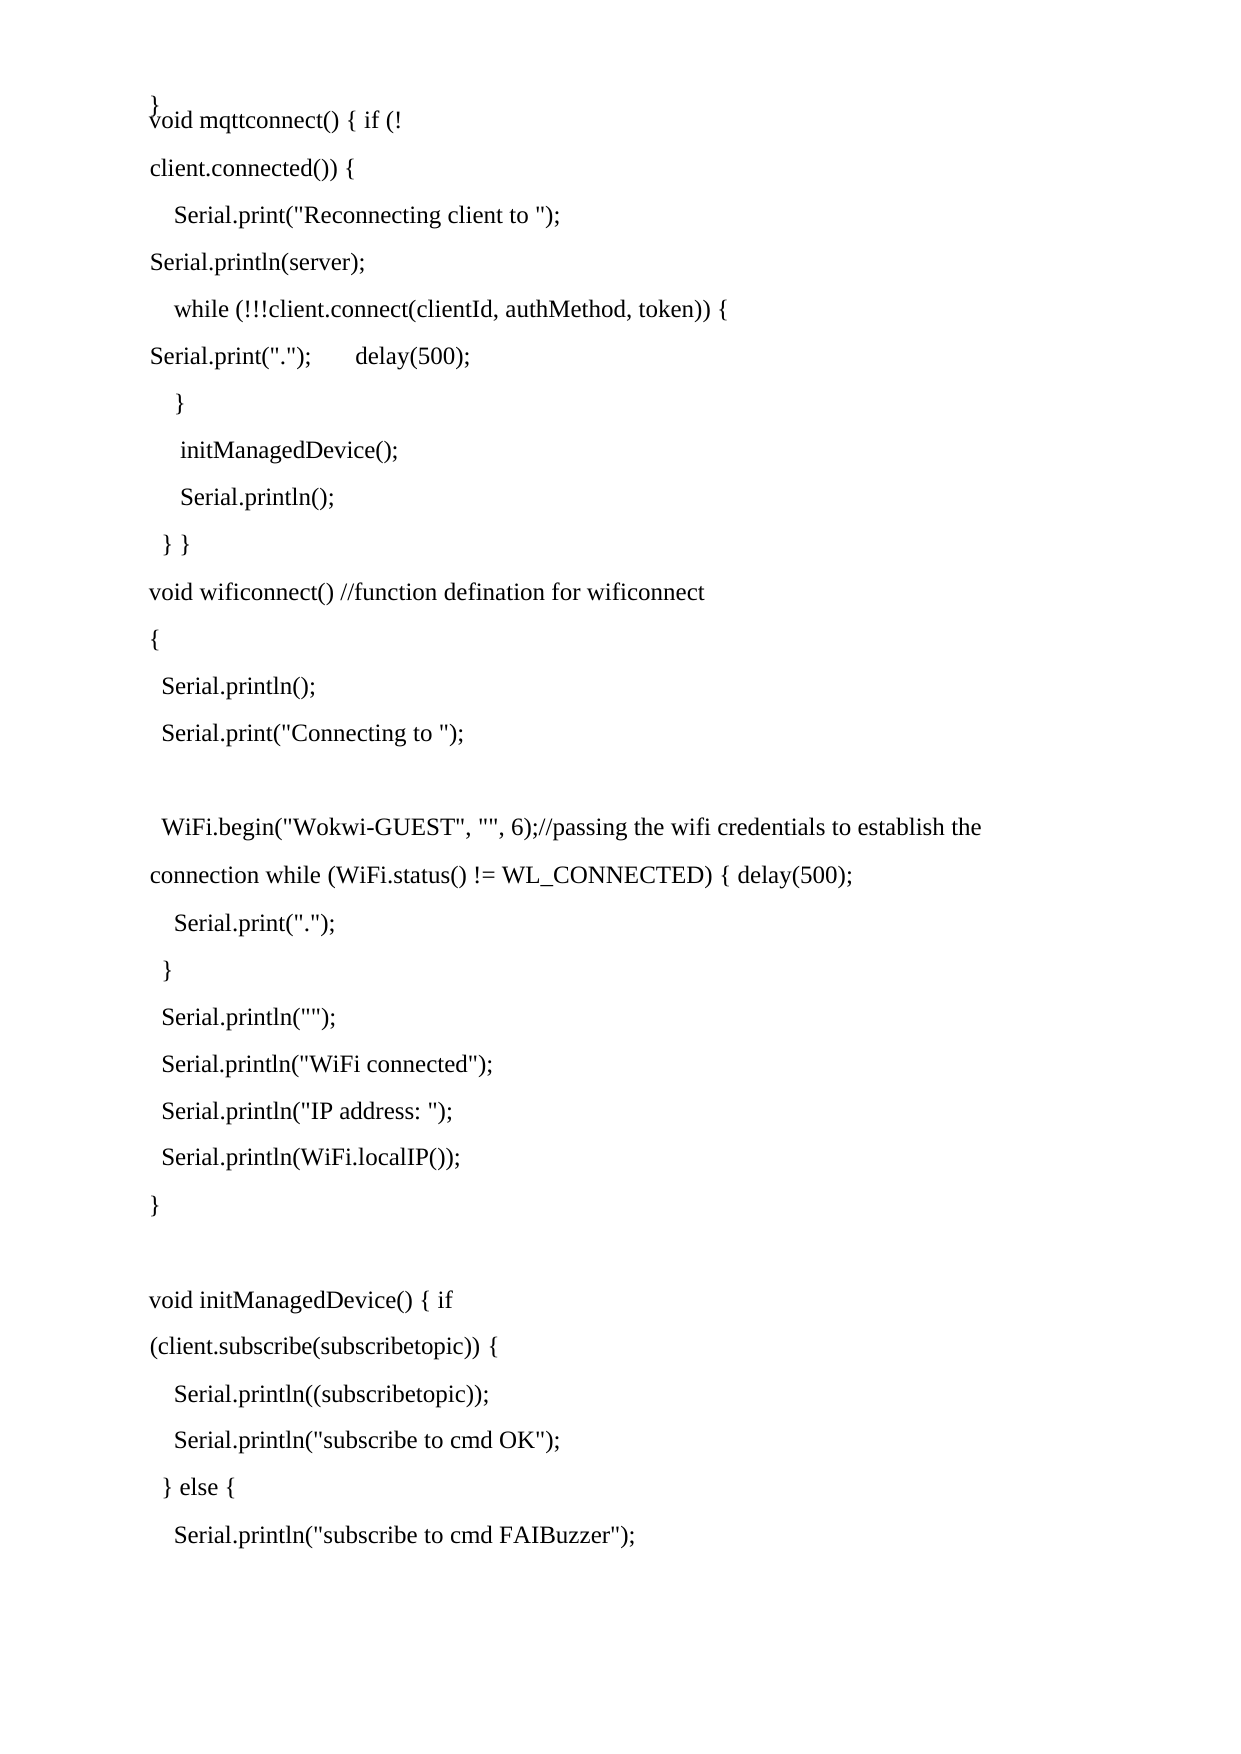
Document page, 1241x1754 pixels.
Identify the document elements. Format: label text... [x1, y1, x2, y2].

text } [161, 955, 1103, 984]
text Serial.println((subscribetopic)); Serial.println("subscribe to cmd OK"); [173, 1379, 659, 1454]
text void mqttconnect() { if (!client.connected()) { [148, 105, 494, 182]
text } else { [161, 1472, 1103, 1501]
text } [148, 1190, 1103, 1218]
text void wificonnect() //function defination for wificonnect [148, 577, 1103, 606]
text void initManagedDevice() { if (client.subscribe(subscribetopic)) { [148, 1285, 659, 1360]
text Serial.println(""); Serial.println("WiFi connected"); Serial.println("IP address: "); Serial.println(WiFi.localIP()); [161, 1002, 533, 1171]
text { [148, 624, 1103, 653]
text initManagedDevice(); Serial.println(); [180, 436, 494, 511]
text Serial.println("subscribe to cmd FAIBuzzer"); [173, 1520, 1103, 1548]
text Serial.print("Reconnecting client to "); Serial.println(server); [149, 200, 562, 276]
text } [173, 388, 1103, 417]
text Serial.print("."); [173, 908, 1103, 936]
text WiFi.begin("Wokwi-GUEST", "", 6);//passing the wifi credentials to establish the connection while (WiFi.status() != WL_CONNECTED) { delay(500); [149, 812, 1091, 889]
text } } [161, 529, 1103, 558]
text Serial.println(); Serial.print("Connecting to "); [161, 671, 494, 747]
text while (!!!client.connect(clientId, authMethod, token)) { Serial.print("."); delay(500); [149, 294, 729, 370]
